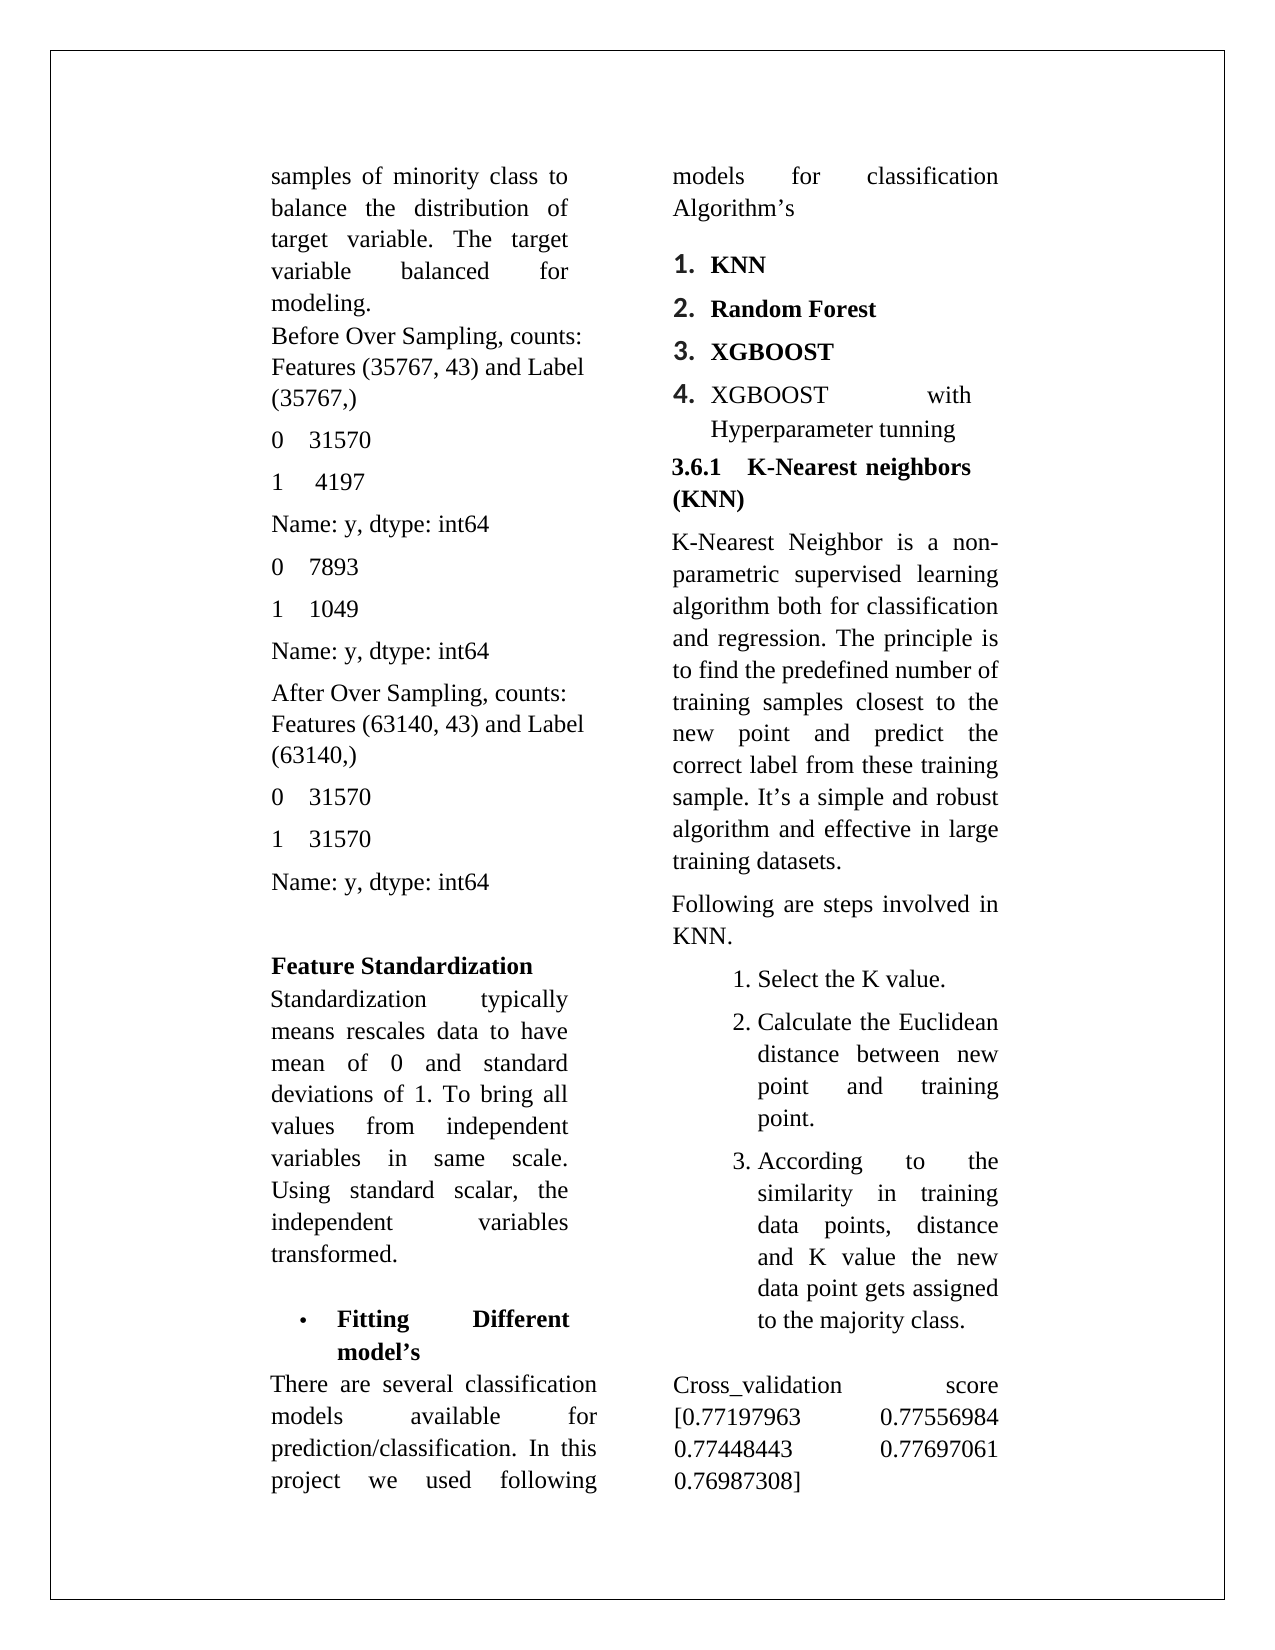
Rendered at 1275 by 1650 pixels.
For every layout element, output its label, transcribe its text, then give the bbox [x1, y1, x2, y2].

list Random Forest [673, 289, 971, 324]
text Before Over Sampling, counts: Features (35767, 43) and Label (35767,) [271, 321, 602, 412]
text 0 31570 [271, 425, 602, 454]
text Name: y, dtype: int64 [271, 867, 602, 896]
text 0 31570 [271, 782, 602, 811]
text 0 7893 [271, 552, 602, 580]
text Name: y, dtype: int64 [271, 509, 602, 538]
text 1 1049 [271, 594, 602, 622]
list According to the similarity in training data points, distance and K value the new data point gets assigned to the majority class. [732, 1146, 999, 1334]
text Standardization typically means rescales data to have mean of 0 and standard deviations of 1. To bring all values from independent variables in same scale. Using standard scalar, the independent variables transformed. [270, 984, 568, 1268]
list KNN [673, 246, 971, 281]
list Calculate the Euclidean distance between new point and training point. [732, 1007, 999, 1132]
text There are several classification models available for prediction/classification. In this project we used following models for classification Algorithm’s [671, 161, 999, 221]
text After Over Sampling, counts: Features (63140, 43) and Label (63140,) [271, 678, 602, 769]
list XGBOOST with Hyperparameter tunning [673, 375, 971, 443]
text Name: y, dtype: int64 [271, 636, 602, 665]
text K-Nearest Neighbor is a non-parametric supervised learning algorithm both for classification and regression. The principle is to find the predefined number of training samples closest to the new point and predict the correct label from these training sample. It’s a simple and robust algorithm and effective in large training datasets. [671, 527, 999, 875]
list XGBOOST [673, 332, 971, 368]
text 1 4197 [271, 467, 602, 496]
text Following are steps involved in KNN. [671, 889, 999, 949]
text Cross_validation score [0.77197963 0.77556984 0.77448443 0.77697061 0.76987308] [673, 1370, 999, 1494]
text There are several classification models available for prediction/classification. In this project we used following models for classification Algorithm’s [270, 1369, 597, 1494]
list Select the K value. [732, 964, 999, 993]
text Feature Standardization [271, 951, 570, 980]
text 1 31570 [271, 824, 602, 853]
text 3.6.1 K-Nearest neighbors (KNN) [671, 452, 971, 512]
list Fitting Different model’s [299, 1304, 570, 1365]
